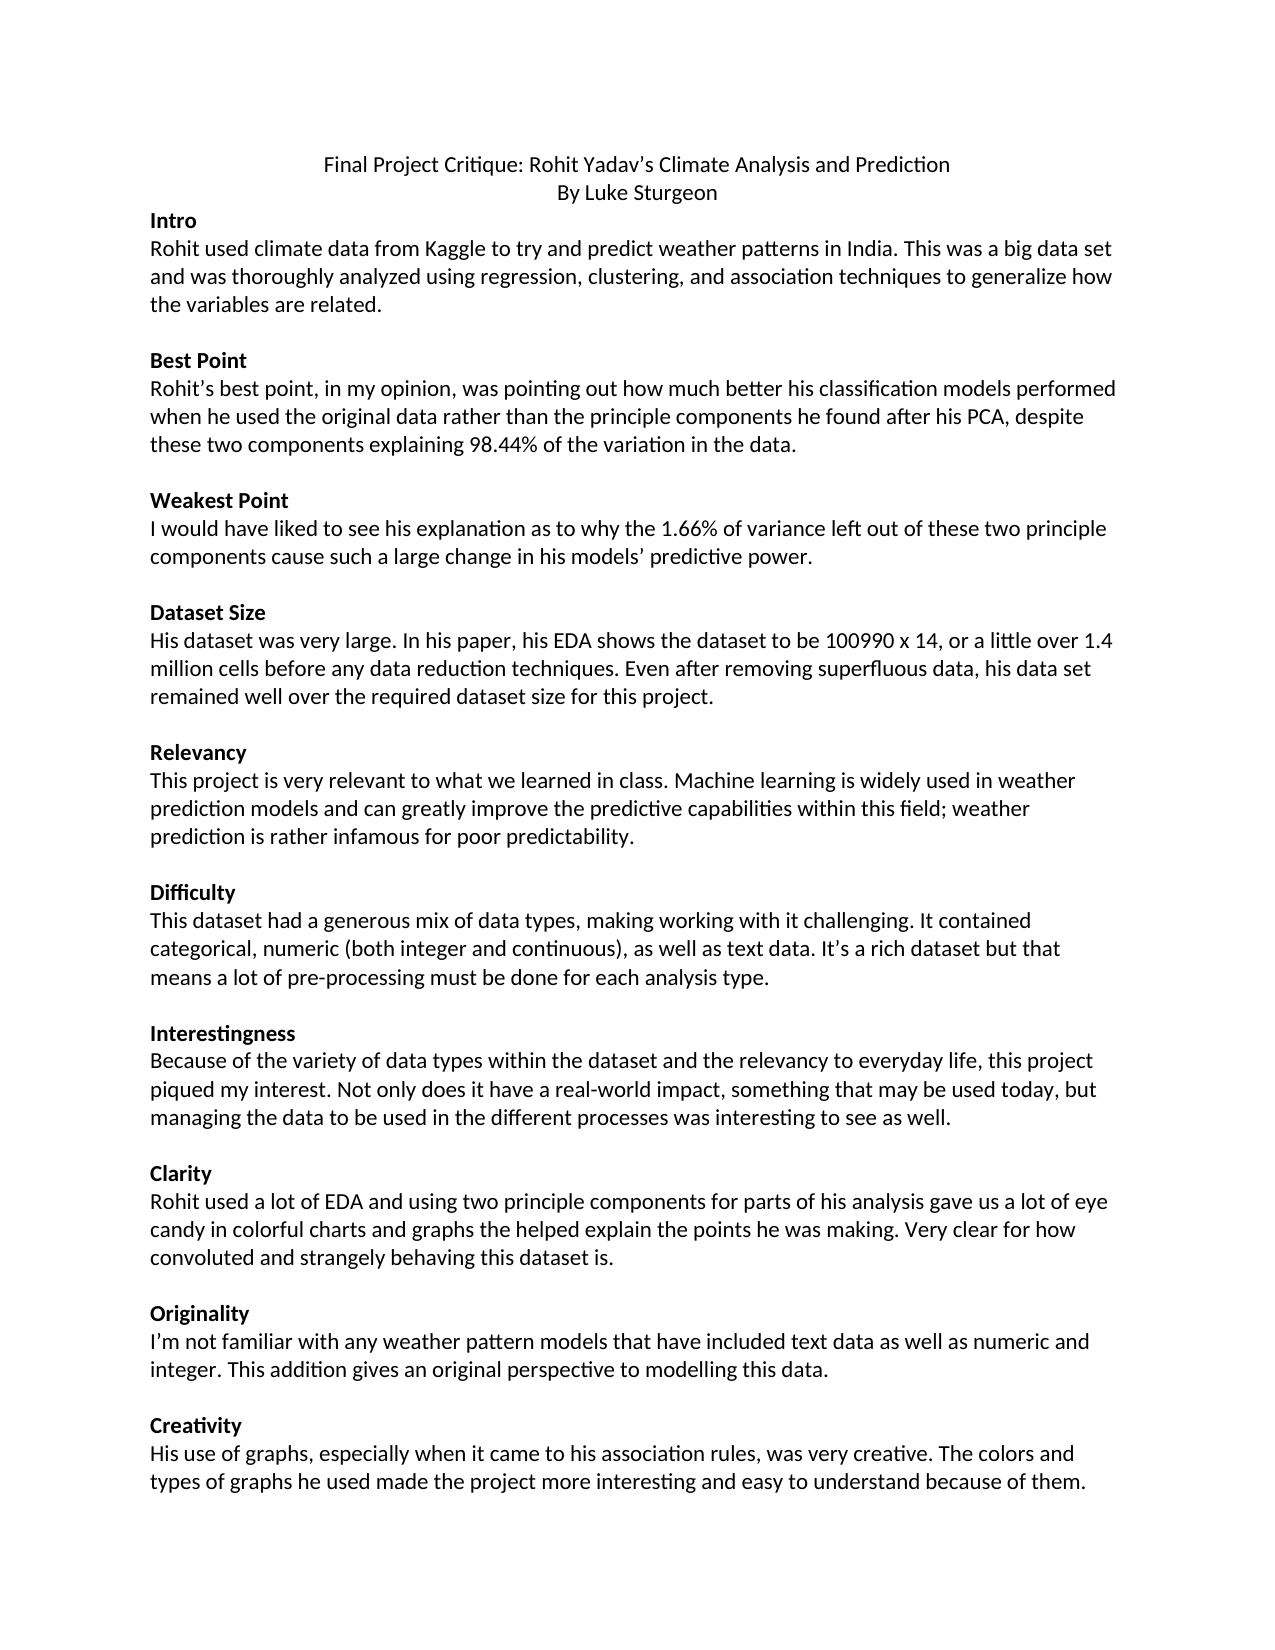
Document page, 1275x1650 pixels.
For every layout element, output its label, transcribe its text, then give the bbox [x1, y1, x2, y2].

text Interestingness [150, 1019, 1125, 1047]
text Rohit used a lot of EDA and using two principle components for parts of his analysis gave us a lot of eye candy in colorful charts and graphs the helped explain the points he was making. Very clear for how convoluted and strangely behaving this dataset is. [150, 1187, 1125, 1271]
text Rohit used climate data from Kaggle to try and predict weather patterns in India. This was a big data set and was thoroughly analyzed using regression, clustering, and association techniques to generalize how the variables are related. [150, 234, 1125, 318]
text Weakest Point [150, 486, 1125, 514]
text Intro [150, 206, 1125, 234]
text Clarity [150, 1159, 1125, 1187]
text Final Project Critique: Rohit Yadav’s Climate Analysis and Prediction [150, 150, 1125, 178]
text This dataset had a generous mix of data types, making working with it challenging. It contained categorical, numeric (both integer and continuous), as well as text data. It’s a rich dataset but that means a lot of pre-processing must be done for each analysis type. [150, 907, 1125, 991]
text His use of graphs, especially when it came to his association rules, was very creative. The colors and types of graphs he used made the project more interesting and easy to understand because of them. [150, 1439, 1125, 1495]
text Originality [150, 1299, 1125, 1327]
text Relevancy [150, 738, 1125, 766]
text Rohit’s best point, in my opinion, was pointing out how much better his classification models performed when he used the original data rather than the principle components he found after his PCA, despite these two components explaining 98.44% of the variation in the data. [150, 374, 1125, 458]
text Creativity [150, 1411, 1125, 1439]
text His dataset was very large. In his paper, his EDA shows the dataset to be 100990 x 14, or a little over 1.4 million cells before any data reduction techniques. Even after removing superfluous data, his data set remained well over the required dataset size for this project. [150, 626, 1125, 710]
text Difficulty [150, 878, 1125, 907]
text By Luke Sturgeon [150, 178, 1125, 206]
text Dataset Size [150, 598, 1125, 626]
text Because of the variety of data types within the dataset and the relevancy to everyday life, this project piqued my interest. Not only does it have a real-world impact, something that may be used today, but managing the data to be used in the different processes was interesting to see as well. [150, 1047, 1125, 1131]
text I would have liked to see his explanation as to why the 1.66% of variance left out of these two principle components cause such a large change in his models’ predictive power. [150, 514, 1125, 570]
text This project is very relevant to what we learned in class. Machine learning is widely used in weather prediction models and can greatly improve the predictive capabilities within this field; weather prediction is rather infamous for poor predictability. [150, 766, 1125, 851]
text I’m not familiar with any weather pattern models that have included text data as well as numeric and integer. This addition gives an original perspective to modelling this data. [150, 1327, 1125, 1383]
text Best Point [150, 346, 1125, 374]
